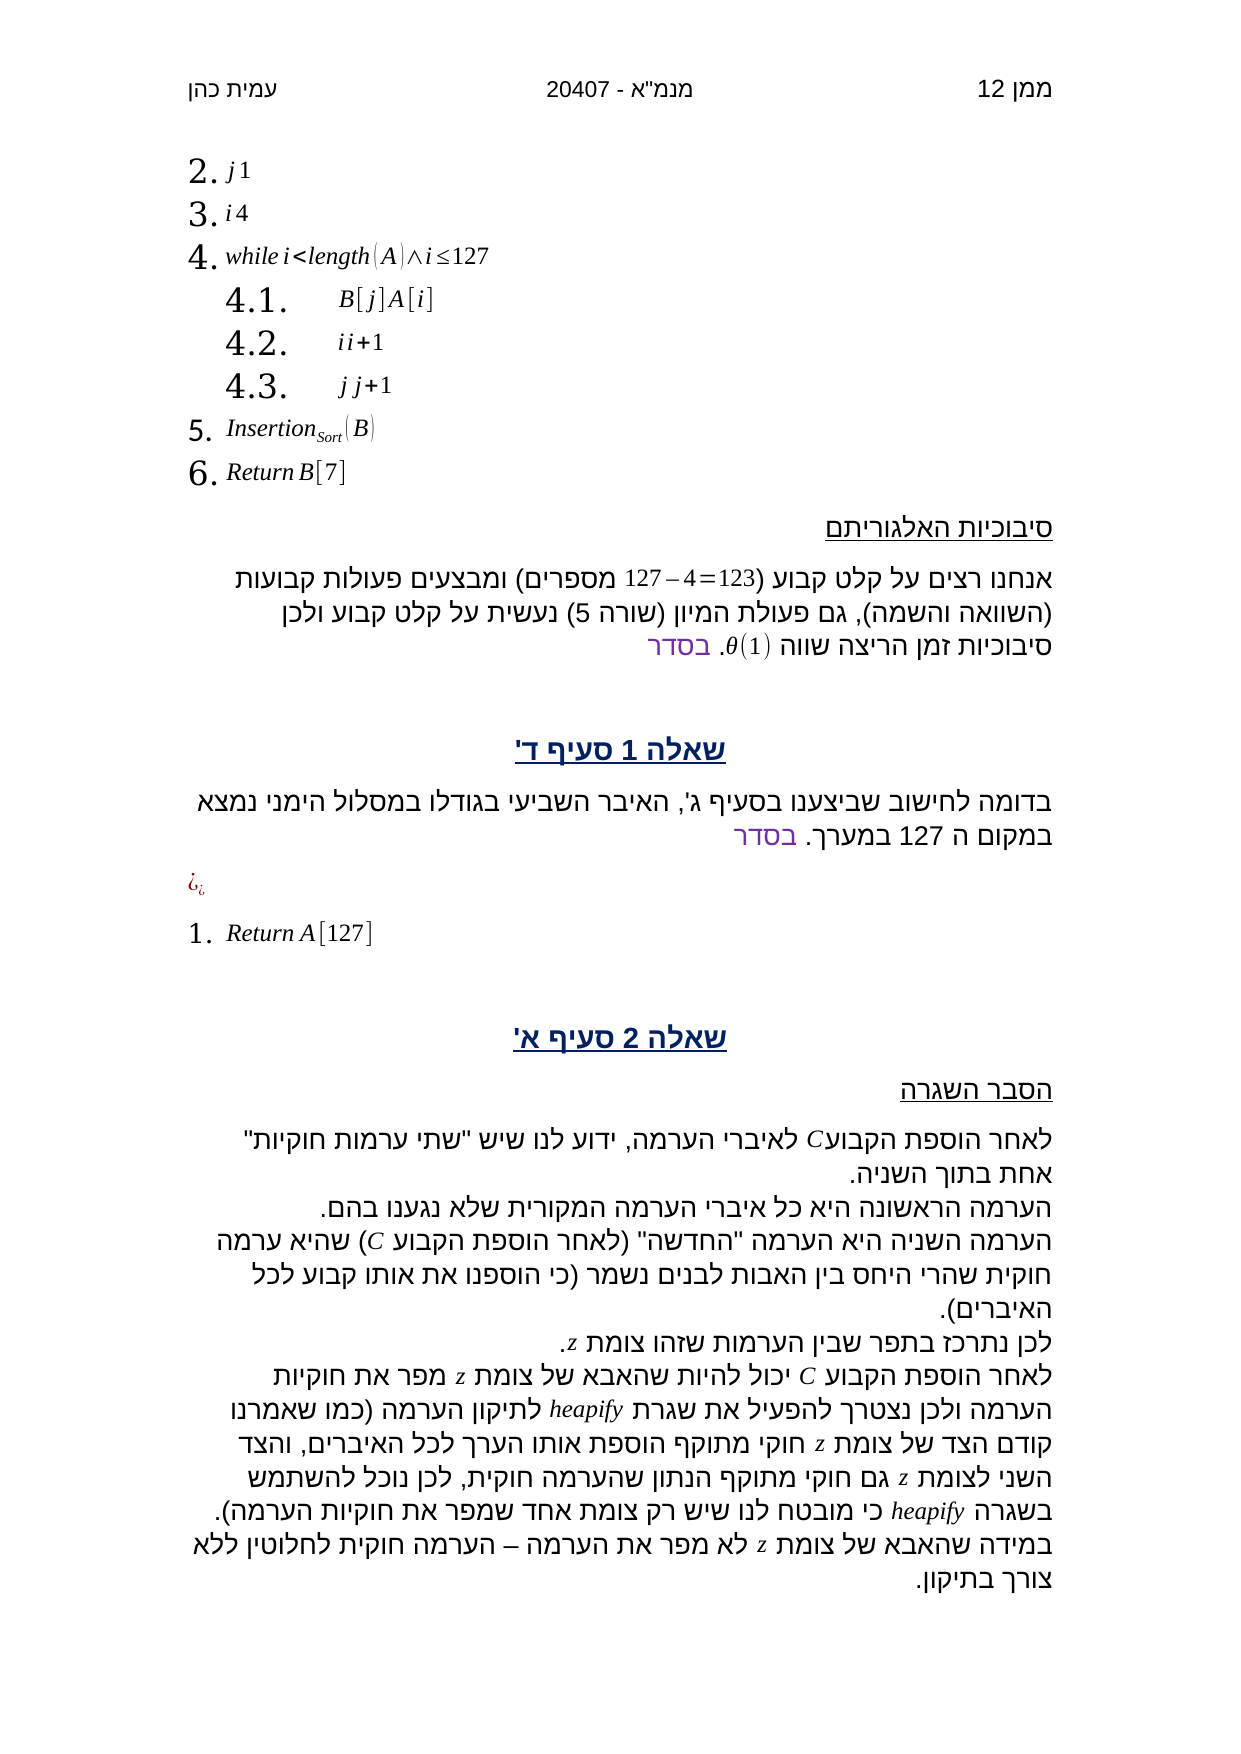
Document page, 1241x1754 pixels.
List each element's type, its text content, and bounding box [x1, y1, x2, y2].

text בדומה לחישוב שביצענו בסעיף ג', האיבר השביעי בגודלו במסלול הימני נמצא במקום ה 127 במערך. בסדר [187, 786, 1053, 851]
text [187, 1124, 1053, 1594]
text אנחנו רצים על קלט קבוע ( מספרים) ומבצעים פעולות קבועות (השוואה והשמה), גם פעולת המיון (שורה 5) נעשית על קלט קבוע ולכן סיבוכיות זמן הריצה שווה . בסדר [187, 563, 1053, 662]
text הסבר השגרה [187, 1074, 1053, 1105]
text סיבוכיות האלגוריתם [187, 512, 1053, 544]
text שאלה 2 סעיף א' [187, 1021, 1053, 1054]
text שאלה 1 סעיף ד' [187, 733, 1053, 767]
